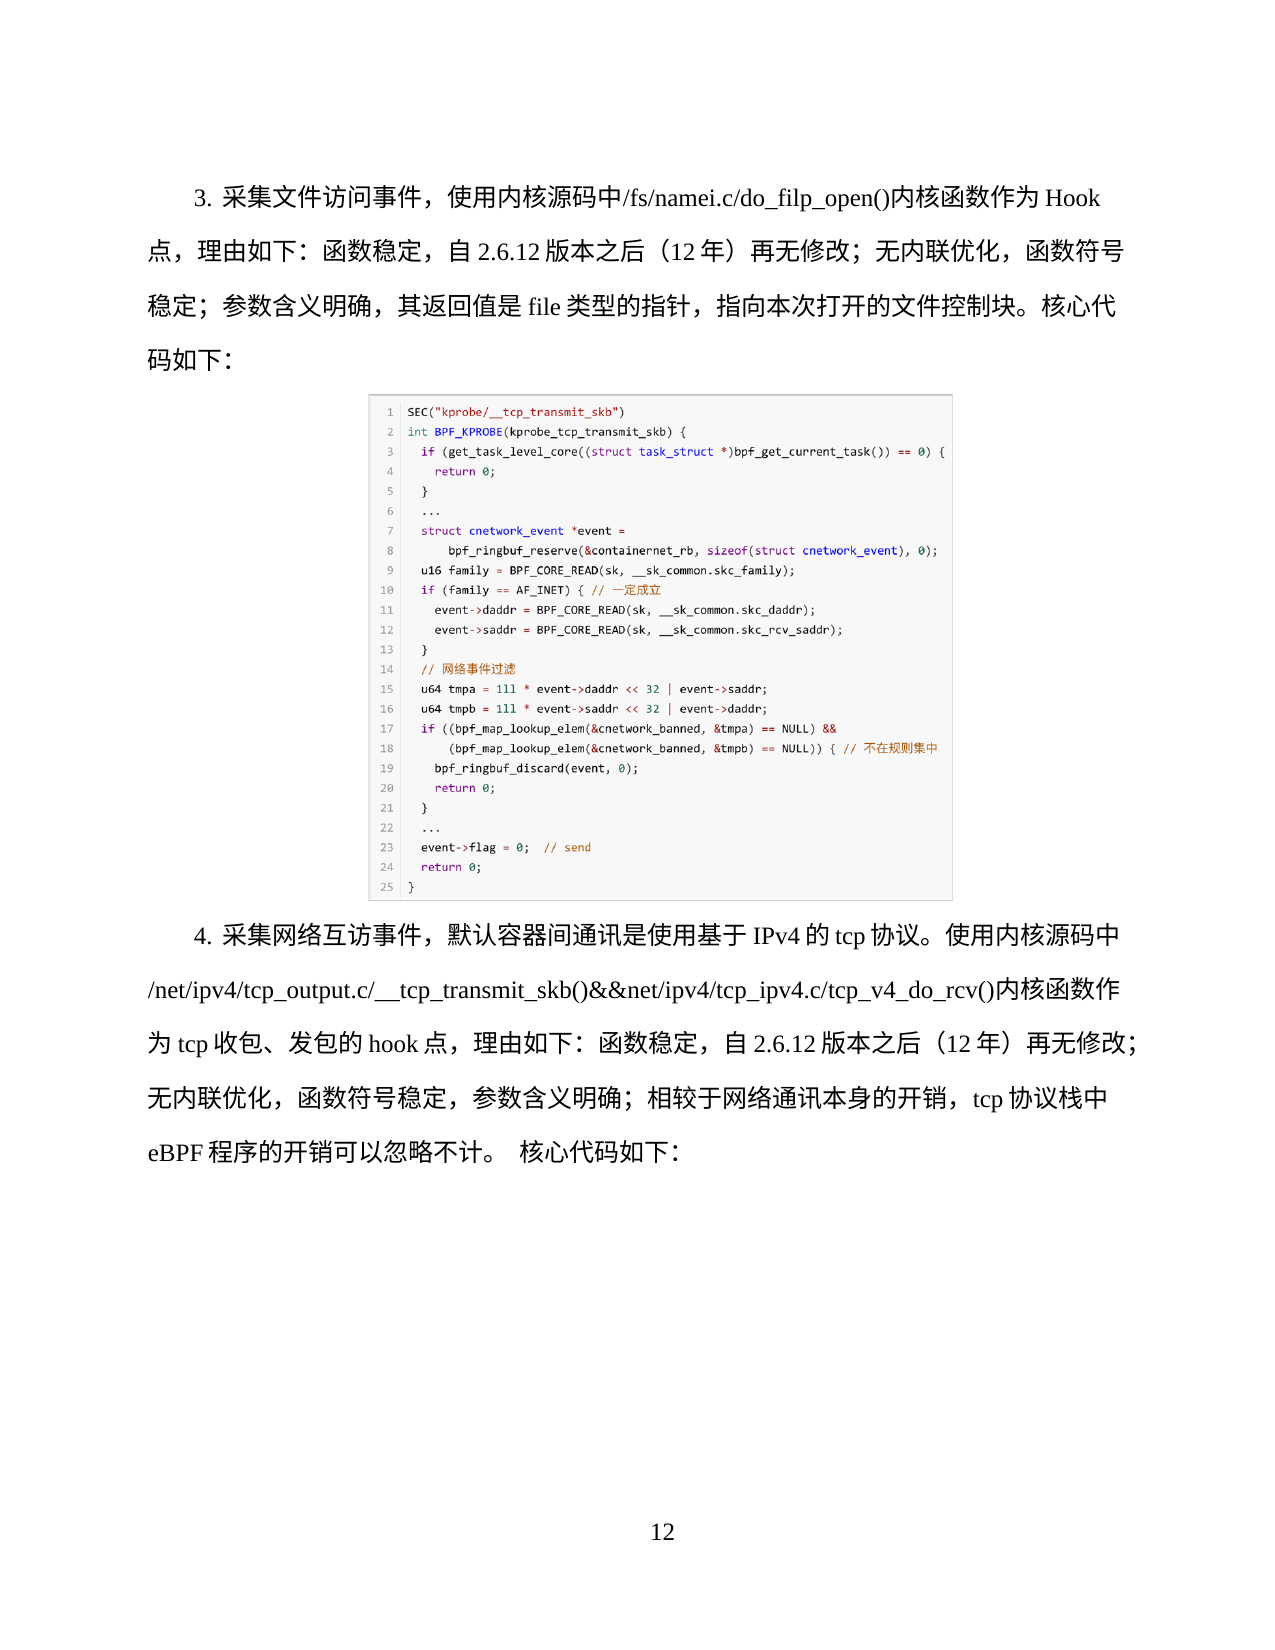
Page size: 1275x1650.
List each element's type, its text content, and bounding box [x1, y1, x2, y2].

picture [368, 394, 953, 901]
list 采集网络互访事件，默认容器间通讯是使用基于IPv4的tcp协议。使用内核源码中/net/ipv4/tcp_output.c/__tcp_transmit_skb()&&net/ipv4/tcp_ipv4.c/tcp_v4_do_rcv()内核函数作为tcp收包、发包的hook点，理由如下：函数稳定，自2.6.12版本之后（12年）再无修改；无内联优化，函数符号稳定，参数含义明确；相较于网络通讯本身的开销，tcp协议栈中eBPF程序的开销可以忽略不计。 核心代码如下： [148, 915, 1127, 1169]
list 采集文件访问事件，使用内核源码中/fs/namei.c/do_filp_open()内核函数作为Hook点，理由如下：函数稳定，自2.6.12版本之后（12年）再无修改；无内联优化，函数符号稳定；参数含义明确，其返回值是file类型的指针，指向本次打开的文件控制块。核心代码如下： [148, 177, 1127, 377]
